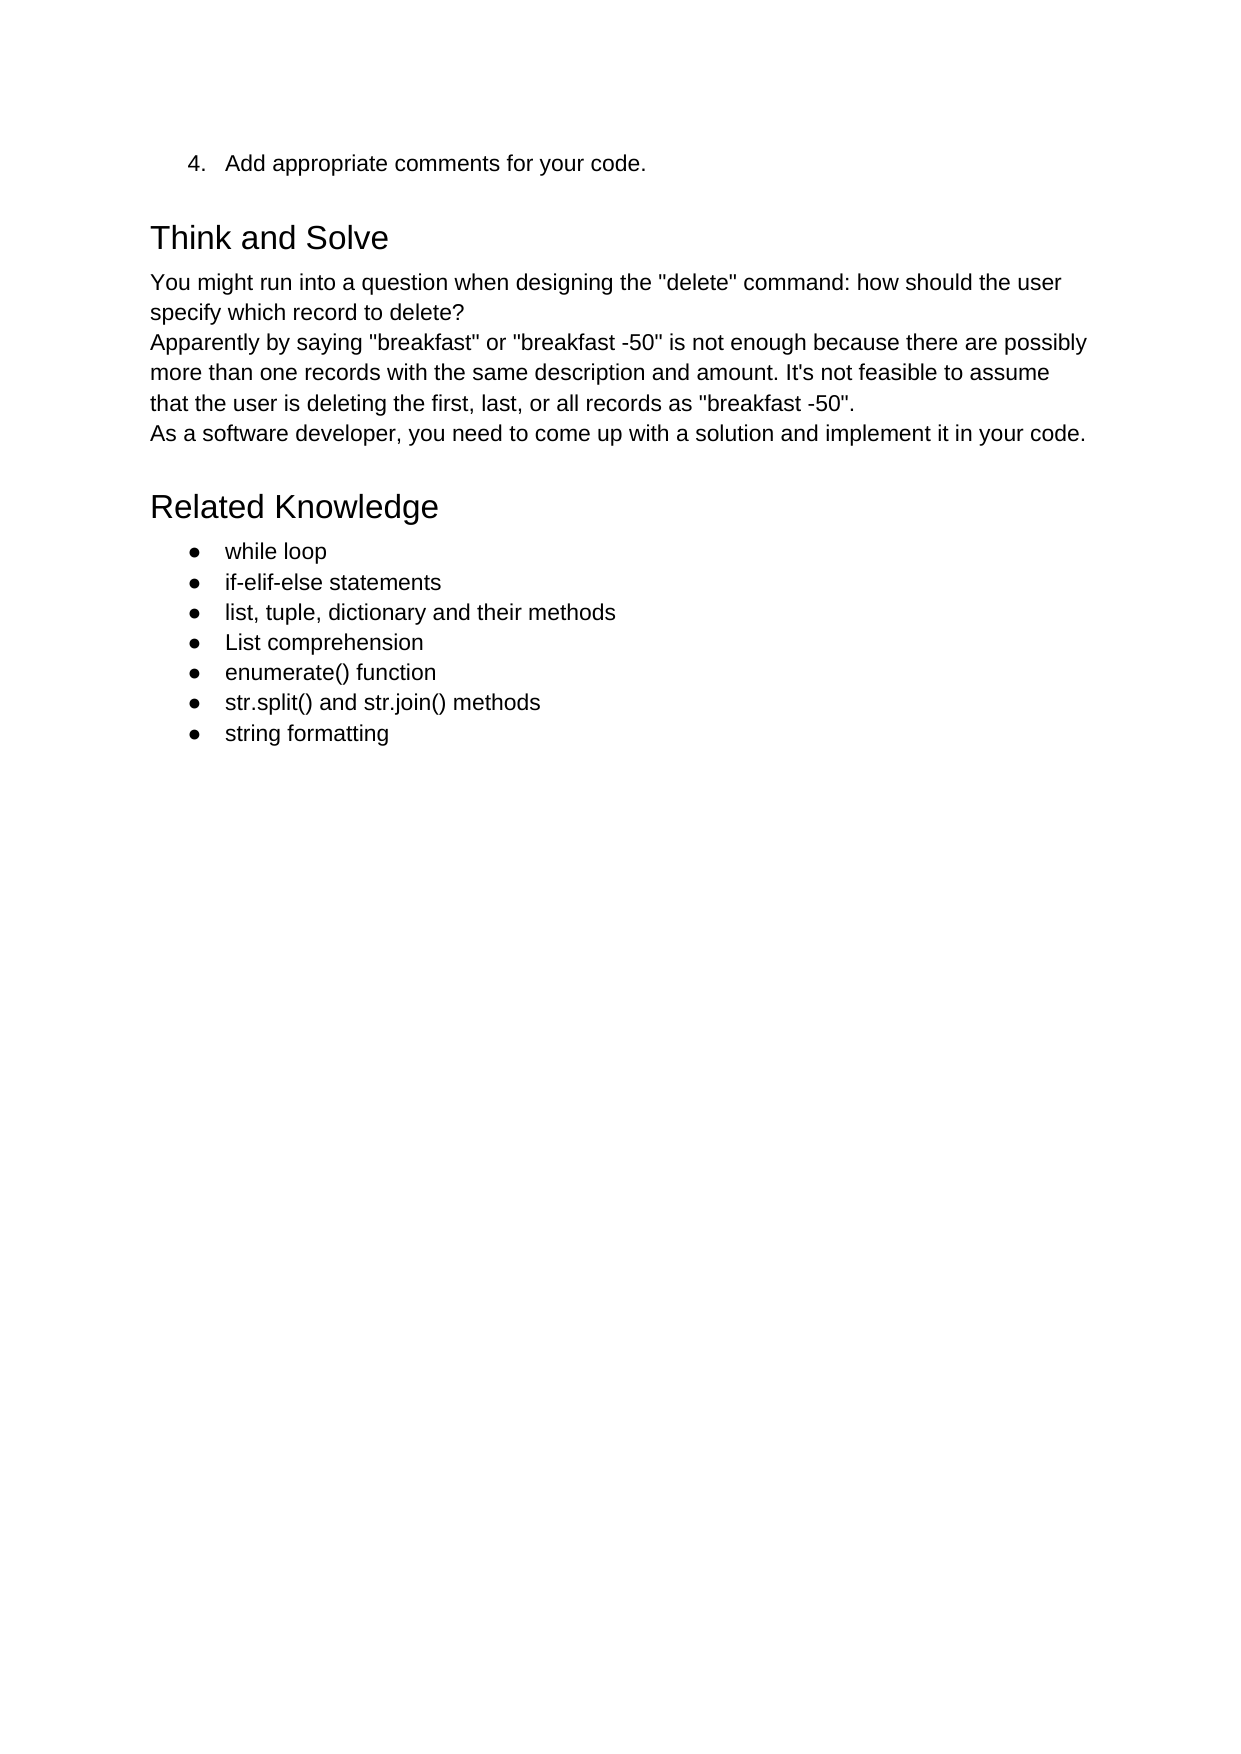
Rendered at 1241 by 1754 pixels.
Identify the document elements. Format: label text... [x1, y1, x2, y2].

subtitle Think and Solve [150, 218, 1090, 256]
list list, tuple, dictionary and their methods [187, 599, 1090, 625]
list List comprehension [187, 629, 1090, 655]
list if-elif-else statements [187, 568, 1090, 595]
list string formatting [187, 719, 1090, 746]
text Apparently by saying "breakfast" or "breakfast -50" is not enough because there are possibly more than one records with the same description and amount. It's not feasible to assume that the user is deleting the first, last, or all records as "breakfast -50". [150, 329, 1090, 416]
subtitle Related Knowledge [150, 487, 1090, 526]
list Add appropriate comments for your code. [187, 150, 1090, 176]
text You might run into a question when designing the "delete" command: how should the user specify which record to delete? [150, 269, 1090, 325]
text As a software developer, you need to come up with a solution and implement it in your code. [150, 420, 1090, 446]
list while loop [187, 538, 1090, 565]
list str.split() and str.join() methods [187, 689, 1090, 716]
list enumerate() function [187, 659, 1090, 686]
